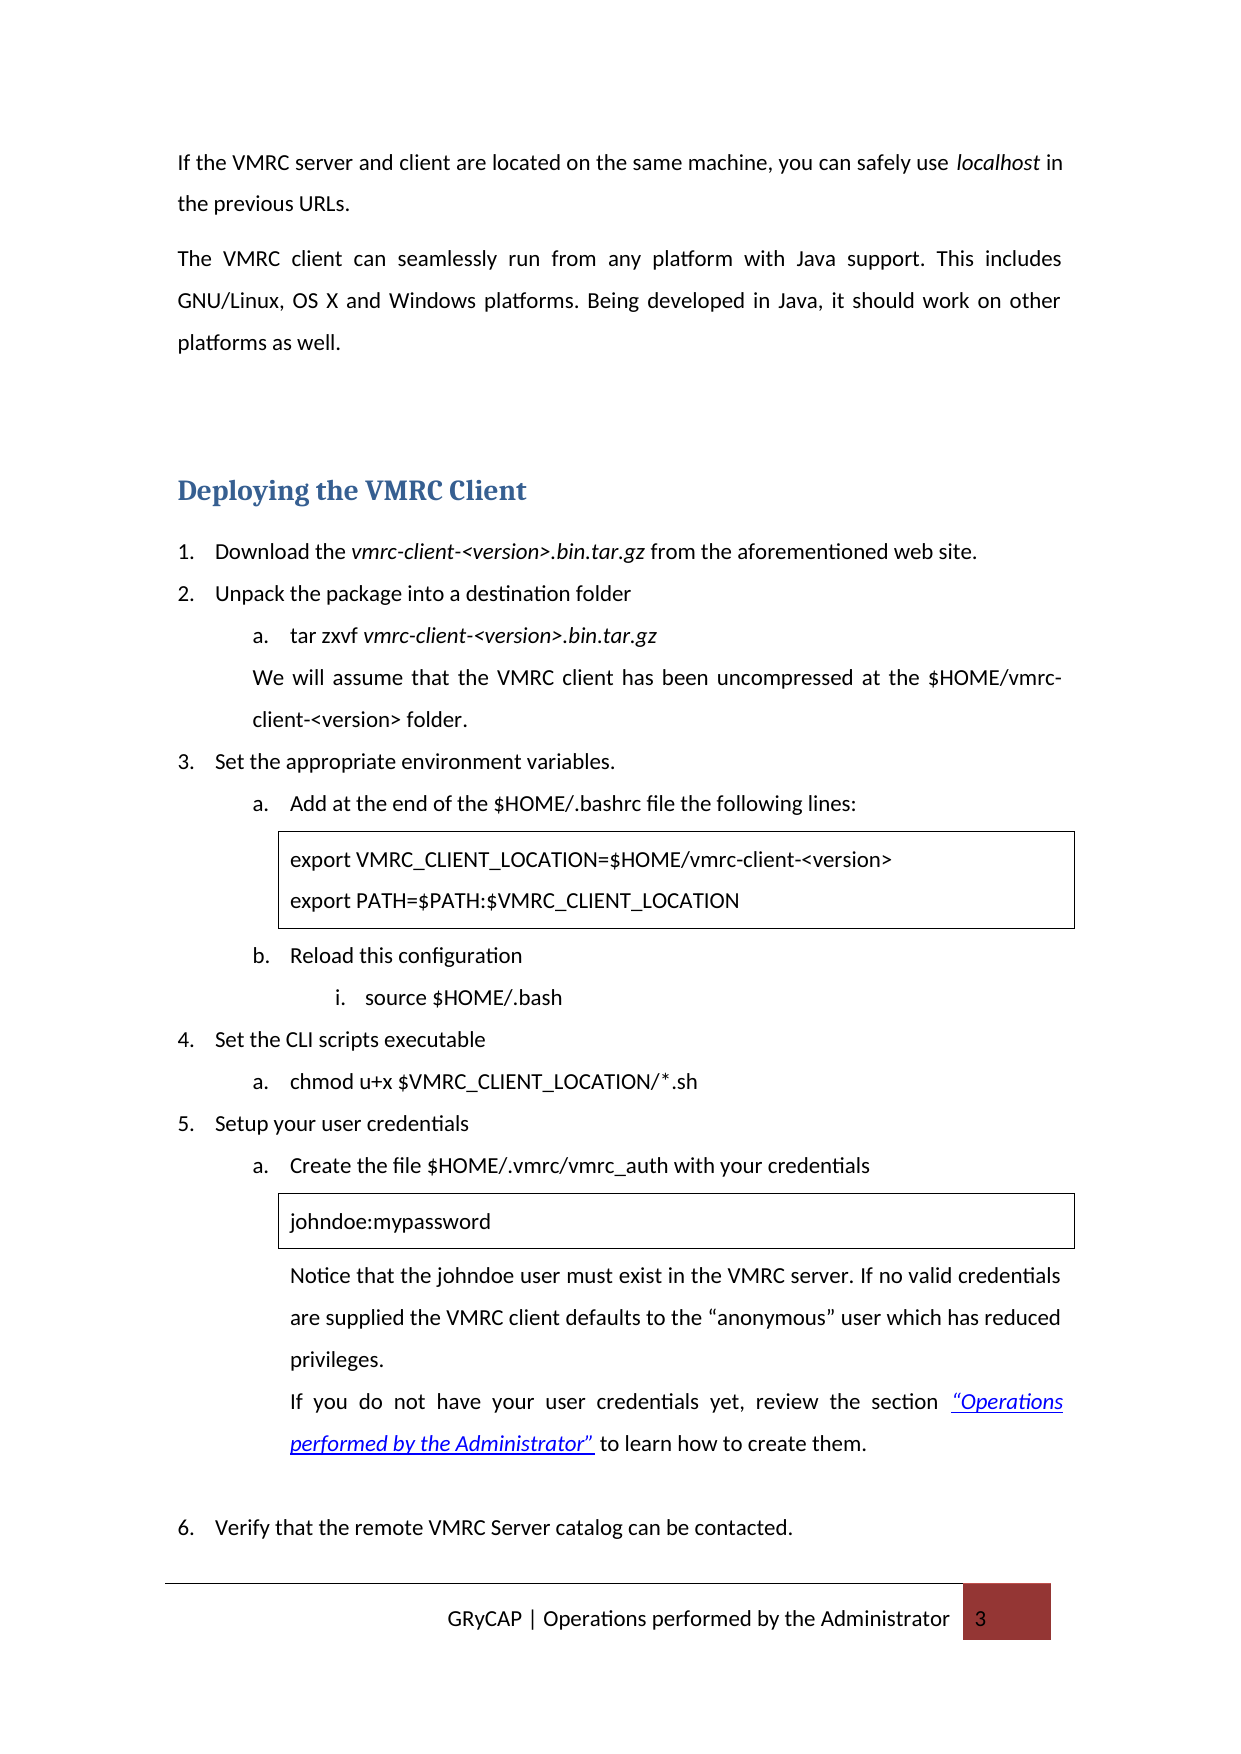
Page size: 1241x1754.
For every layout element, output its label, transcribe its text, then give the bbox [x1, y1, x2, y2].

list If you do not have your user credentials yet, review the section “Operations performed by the Administrator” to learn how to create them. [290, 1387, 1063, 1457]
list Set the appropriate environment variables. [177, 747, 1063, 775]
list Set the CLI scripts executable [177, 1025, 1063, 1053]
list Add at the end of the $HOME/.bashrc file the following lines: [252, 789, 1063, 817]
list tar zxvf vmrc-client-<version>.bin.tar.gz [252, 621, 1063, 649]
list Setup your user credentials [177, 1109, 1063, 1137]
list Unpack the package into a destination folder [177, 579, 1063, 607]
list Reload this configuration [252, 941, 1063, 969]
list Notice that the johndoe user must exist in the VMRC server. If no valid credentials are supplied the VMRC client defaults to the “anonymous” user which has reduced privileges. [290, 1261, 1063, 1373]
list Create the file $HOME/.vmrc/vmrc_auth with your credentials [252, 1151, 1063, 1179]
text If the VMRC server and client are located on the same machine, you can safely use localhost in the previous URLs. [177, 148, 1063, 218]
list Download the vmrc-client-<version>.bin.tar.gz from the aforementioned web site. [177, 537, 1063, 565]
text The VMRC client can seamlessly run from any platform with Java support. This includes GNU/Linux, OS X and Windows platforms. Being developed in Java, it should work on other platforms as well. [177, 244, 1063, 356]
list chmod u+x $VMRC_CLIENT_LOCATION/*.sh [252, 1067, 1063, 1095]
list source $HOME/.bash [346, 983, 1063, 1011]
list Verify that the remote VMRC Server catalog can be contacted. [177, 1513, 1063, 1541]
subtitle Deploying the VMRC Client [177, 474, 1063, 508]
list We will assume that the VMRC client has been uncompressed at the $HOME/vmrc-client-<version> folder. [252, 663, 1063, 733]
table_header export VMRC_CLIENT_LOCATION=$HOME/vmrc-client-<version> export PATH=$PATH:$VMRC_CLIENT_LOCATION [279, 832, 1074, 928]
table_header johndoe:mypassword [279, 1194, 1074, 1248]
